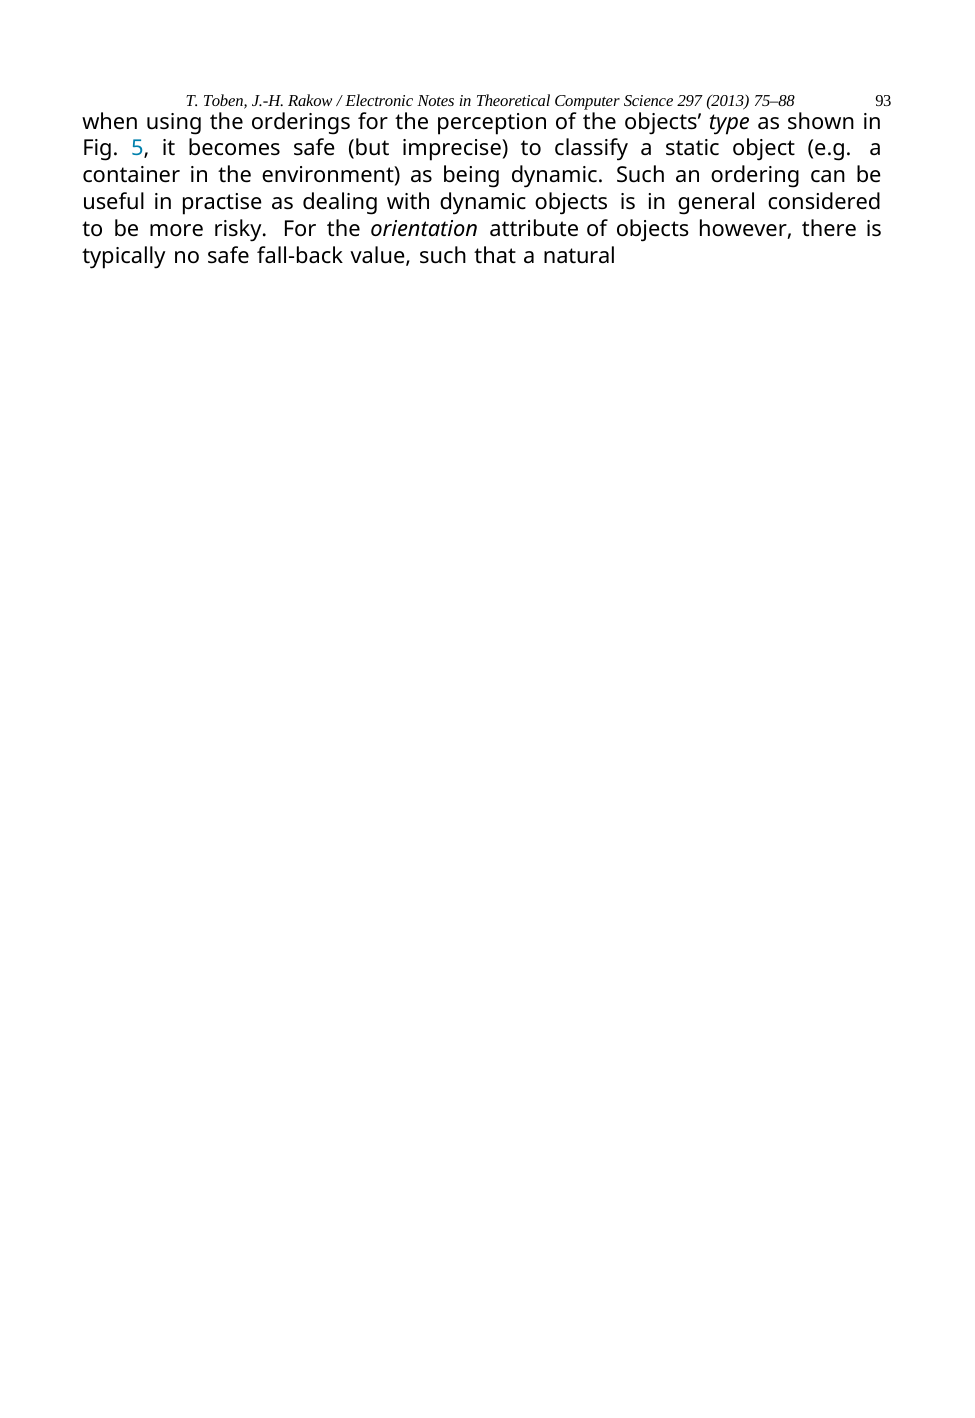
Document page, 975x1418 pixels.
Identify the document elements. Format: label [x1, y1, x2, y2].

text [82, 108, 882, 269]
